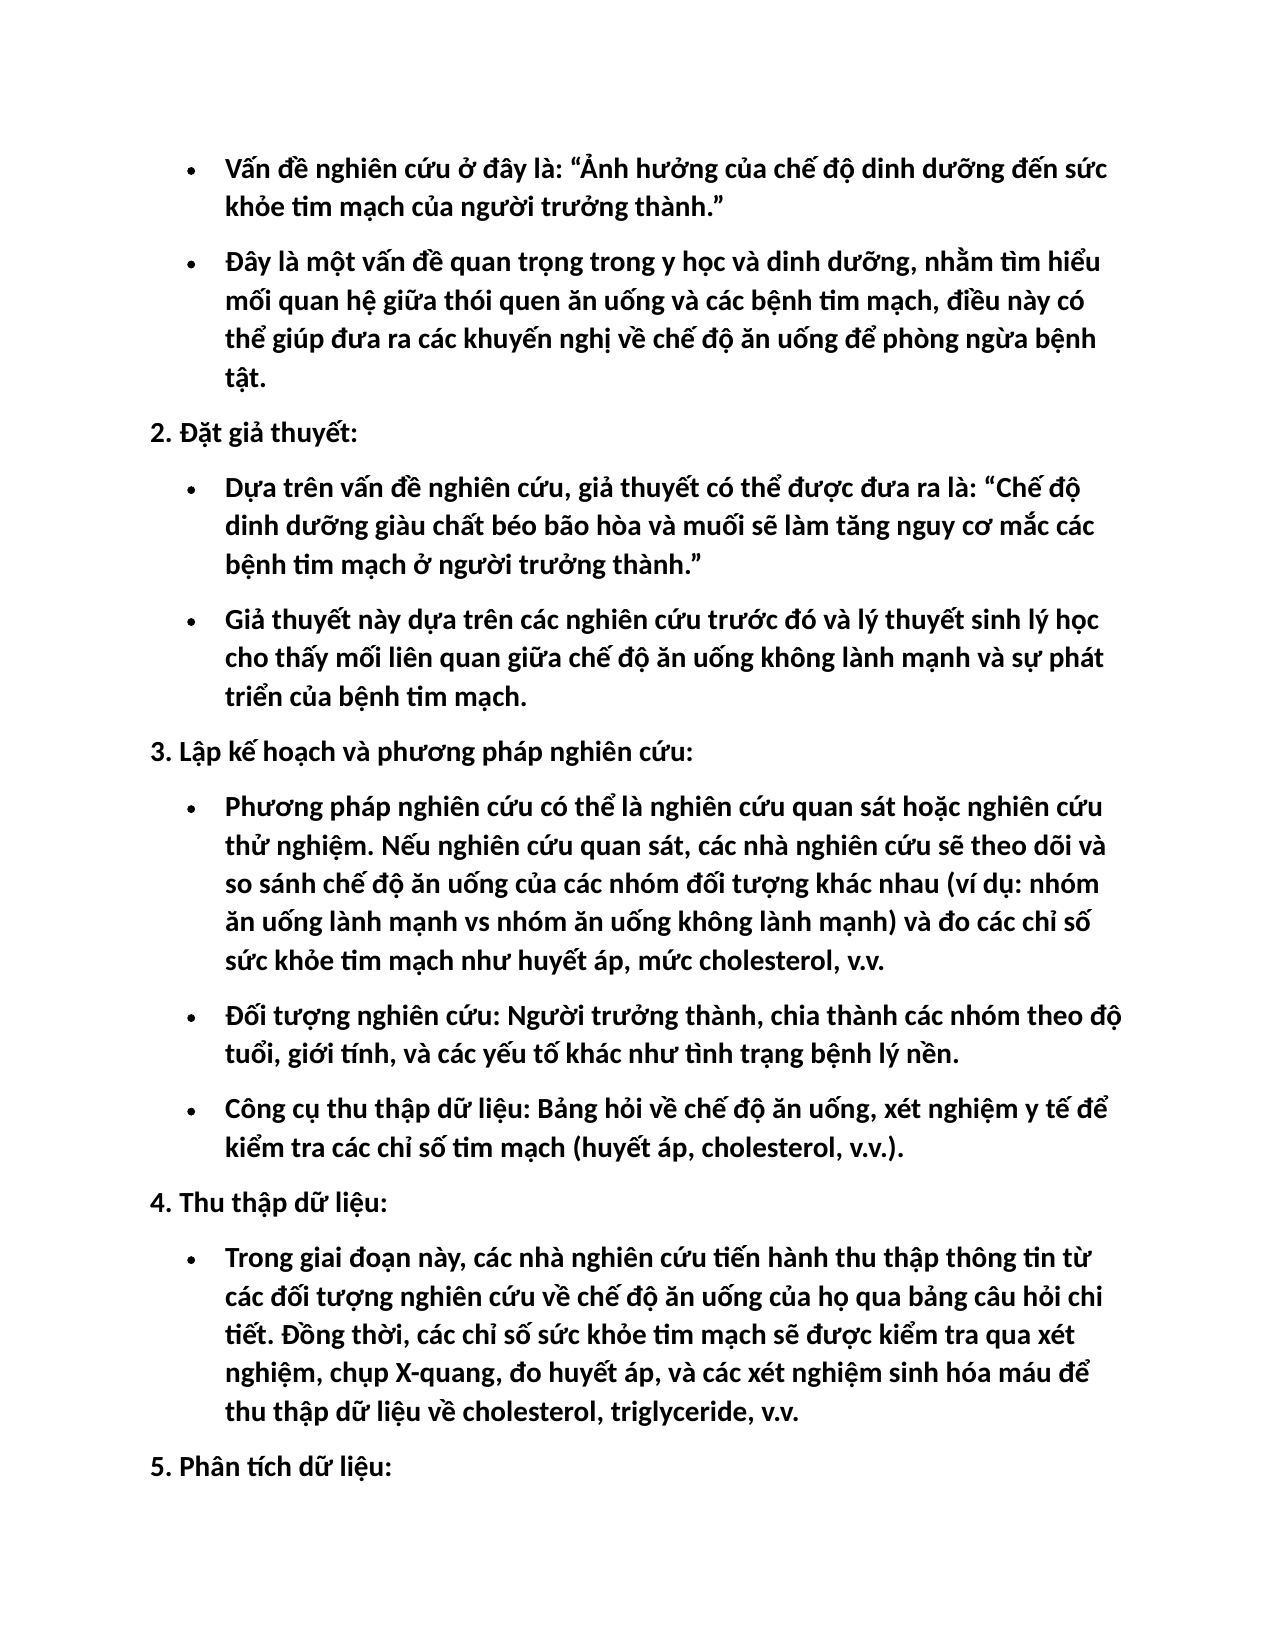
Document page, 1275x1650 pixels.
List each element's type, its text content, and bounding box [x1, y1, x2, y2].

list Vấn đề nghiên cứu ở đây là: “Ảnh hưởng của chế độ dinh dưỡng đến sức khỏe tim mạch của người trưởng thành.” [187, 150, 1125, 224]
list Dựa trên vấn đề nghiên cứu, giả thuyết có thể được đưa ra là: “Chế độ dinh dưỡng giàu chất béo bão hòa và muối sẽ làm tăng nguy cơ mắc các bệnh tim mạch ở người trưởng thành.” [187, 469, 1125, 582]
list Công cụ thu thập dữ liệu: Bảng hỏi về chế độ ăn uống, xét nghiệm y tế để kiểm tra các chỉ số tim mạch (huyết áp, cholesterol, v.v.). [187, 1091, 1125, 1164]
text 2. Đặt giả thuyết: [150, 414, 1125, 449]
list Đối tượng nghiên cứu: Người trưởng thành, chia thành các nhóm theo độ tuổi, giới tính, và các yếu tố khác như tình trạng bệnh lý nền. [187, 997, 1125, 1071]
list Phương pháp nghiên cứu có thể là nghiên cứu quan sát hoặc nghiên cứu thử nghiệm. Nếu nghiên cứu quan sát, các nhà nghiên cứu sẽ theo dõi và so sánh chế độ ăn uống của các nhóm đối tượng khác nhau (ví dụ: nhóm ăn uống lành mạnh vs nhóm ăn uống không lành mạnh) và đo các chỉ số sức khỏe tim mạch như huyết áp, mức cholesterol, v.v. [187, 788, 1125, 977]
list Đây là một vấn đề quan trọng trong y học và dinh dưỡng, nhằm tìm hiểu mối quan hệ giữa thói quen ăn uống và các bệnh tim mạch, điều này có thể giúp đưa ra các khuyến nghị về chế độ ăn uống để phòng ngừa bệnh tật. [187, 243, 1125, 394]
list Trong giai đoạn này, các nhà nghiên cứu tiến hành thu thập thông tin từ các đối tượng nghiên cứu về chế độ ăn uống của họ qua bảng câu hỏi chi tiết. Đồng thời, các chỉ số sức khỏe tim mạch sẽ được kiểm tra qua xét nghiệm, chụp X-quang, đo huyết áp, và các xét nghiệm sinh hóa máu để thu thập dữ liệu về cholesterol, triglyceride, v.v. [187, 1239, 1125, 1428]
text 3. Lập kế hoạch và phương pháp nghiên cứu: [150, 733, 1125, 769]
text 4. Thu thập dữ liệu: [150, 1184, 1125, 1220]
list Giả thuyết này dựa trên các nghiên cứu trước đó và lý thuyết sinh lý học cho thấy mối liên quan giữa chế độ ăn uống không lành mạnh và sự phát triển của bệnh tim mạch. [187, 601, 1125, 713]
text 5. Phân tích dữ liệu: [150, 1448, 1125, 1484]
